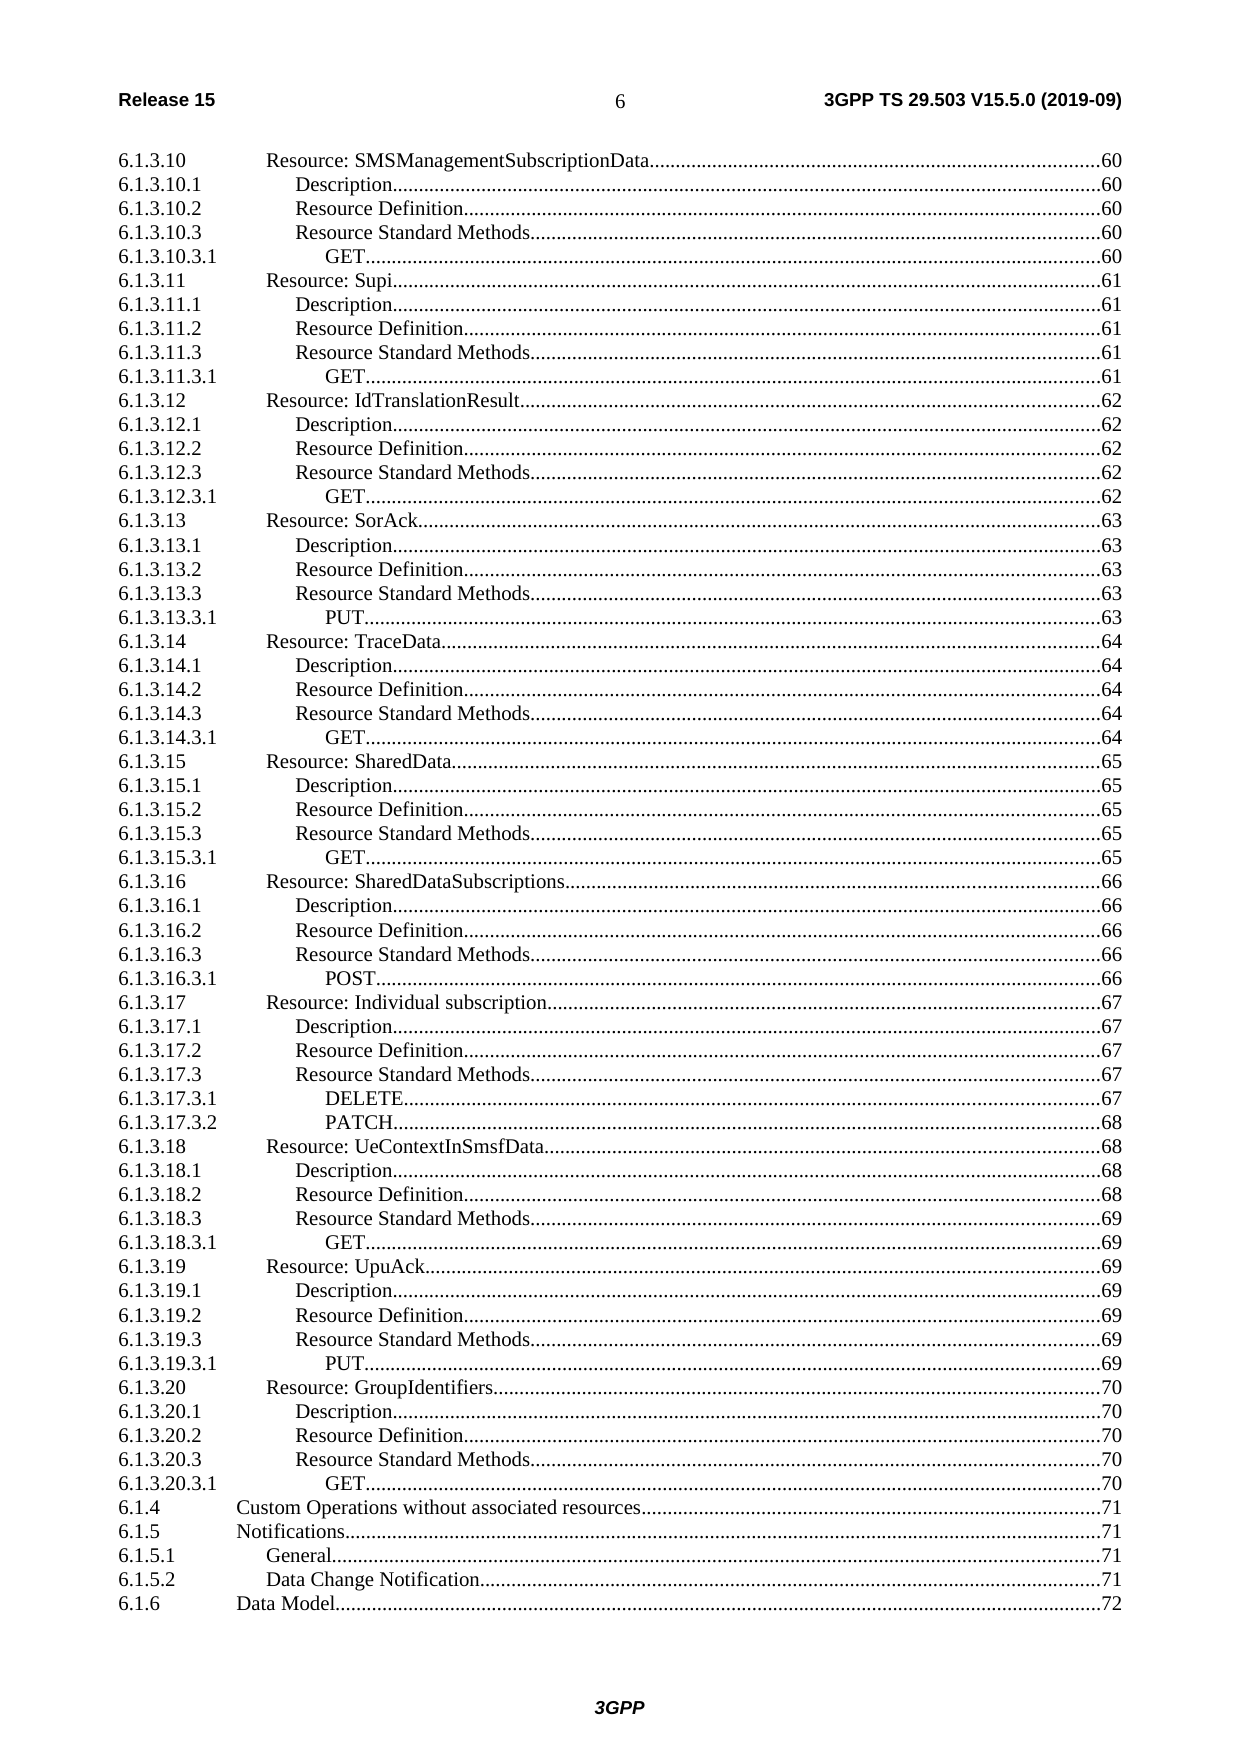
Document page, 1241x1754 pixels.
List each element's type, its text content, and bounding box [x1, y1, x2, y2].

text 6.1.3.10.2 Resource Definition 60 [118, 196, 1122, 220]
text 6.1.3.10.3.1 GET 60 [118, 244, 1122, 268]
text 6.1.3.10.1 Description 60 [118, 172, 1122, 196]
text 6.1.3.15.3.1 GET 65 [118, 845, 1122, 869]
text 6.1.3.17.2 Resource Definition 67 [118, 1038, 1122, 1062]
text 6.1.4 Custom Operations without associated resources 71 [118, 1495, 1122, 1519]
text 6.1.3.20.1 Description 70 [118, 1399, 1122, 1423]
text 6.1.3.18.2 Resource Definition 68 [118, 1182, 1122, 1206]
text 6.1.3.20.3 Resource Standard Methods 70 [118, 1447, 1122, 1471]
text 6.1.3.13.2 Resource Definition 63 [118, 557, 1122, 581]
text 6.1.3.16.2 Resource Definition 66 [118, 917, 1122, 942]
text 6.1.3.13.3 Resource Standard Methods 63 [118, 581, 1122, 605]
text 6.1.3.16.3.1 POST 66 [118, 966, 1122, 990]
text 6.1.3.15.1 Description 65 [118, 773, 1122, 797]
text 6.1.3.11.3.1 GET 61 [118, 364, 1122, 388]
text 6.1.3.11.2 Resource Definition 61 [118, 316, 1122, 340]
text 6.1.3.13 Resource: SorAck 63 [118, 508, 1122, 532]
text 6.1.3.20.2 Resource Definition 70 [118, 1423, 1122, 1447]
text 6.1.3.14.1 Description 64 [118, 653, 1122, 677]
text 6.1.3.12.3 Resource Standard Methods 62 [118, 460, 1122, 484]
text 6.1.3.10 Resource: SMSManagementSubscriptionData 60 [118, 147, 1122, 172]
text 6.1.3.19.1 Description 69 [118, 1278, 1122, 1302]
text 6.1.3.19.2 Resource Definition 69 [118, 1302, 1122, 1327]
text 6.1.3.14.2 Resource Definition 64 [118, 677, 1122, 701]
text 6.1.3.20.3.1 GET 70 [118, 1471, 1122, 1495]
text 6.1.3.12.3.1 GET 62 [118, 484, 1122, 508]
text 6.1.3.10.3 Resource Standard Methods 60 [118, 220, 1122, 244]
text 6.1.3.16 Resource: SharedDataSubscriptions 66 [118, 869, 1122, 893]
text 6.1.3.19 Resource: UpuAck 69 [118, 1254, 1122, 1278]
text 6.1.3.13.1 Description 63 [118, 532, 1122, 557]
text 6.1.3.17.3.2 PATCH 68 [118, 1110, 1122, 1134]
text 6.1.5 Notifications 71 [118, 1519, 1122, 1543]
text 6.1.6 Data Model 72 [118, 1591, 1122, 1615]
text 6.1.3.14.3.1 GET 64 [118, 725, 1122, 749]
text 6.1.5.1 General 71 [118, 1543, 1122, 1567]
text 6.1.3.17 Resource: Individual subscription 67 [118, 990, 1122, 1014]
text 6.1.3.19.3.1 PUT 69 [118, 1351, 1122, 1375]
text 6.1.3.18.3.1 GET 69 [118, 1230, 1122, 1254]
text 6.1.3.17.3.1 DELETE 67 [118, 1086, 1122, 1110]
text 6.1.3.12.2 Resource Definition 62 [118, 436, 1122, 460]
text 6.1.5.2 Data Change Notification 71 [118, 1567, 1122, 1591]
text 6.1.3.12 Resource: IdTranslationResult 62 [118, 388, 1122, 412]
text 6.1.3.13.3.1 PUT 63 [118, 605, 1122, 629]
text 6.1.3.11.1 Description 61 [118, 292, 1122, 316]
text 6.1.3.15 Resource: SharedData 65 [118, 749, 1122, 773]
text 6.1.3.14 Resource: TraceData 64 [118, 629, 1122, 653]
text 6.1.3.16.1 Description 66 [118, 893, 1122, 917]
text 6.1.3.14.3 Resource Standard Methods 64 [118, 701, 1122, 725]
text 6.1.3.16.3 Resource Standard Methods 66 [118, 942, 1122, 966]
text 6.1.3.18.3 Resource Standard Methods 69 [118, 1206, 1122, 1230]
text 6.1.3.17.1 Description 67 [118, 1014, 1122, 1038]
text 6.1.3.12.1 Description 62 [118, 412, 1122, 436]
text 6.1.3.18 Resource: UeContextInSmsfData 68 [118, 1134, 1122, 1158]
text 6.1.3.18.1 Description 68 [118, 1158, 1122, 1182]
text 6.1.3.15.2 Resource Definition 65 [118, 797, 1122, 821]
text 6.1.3.19.3 Resource Standard Methods 69 [118, 1327, 1122, 1351]
text 6.1.3.11 Resource: Supi 61 [118, 268, 1122, 292]
text 6.1.3.15.3 Resource Standard Methods 65 [118, 821, 1122, 845]
text 6.1.3.20 Resource: GroupIdentifiers 70 [118, 1375, 1122, 1399]
text 6.1.3.17.3 Resource Standard Methods 67 [118, 1062, 1122, 1086]
text 6.1.3.11.3 Resource Standard Methods 61 [118, 340, 1122, 364]
